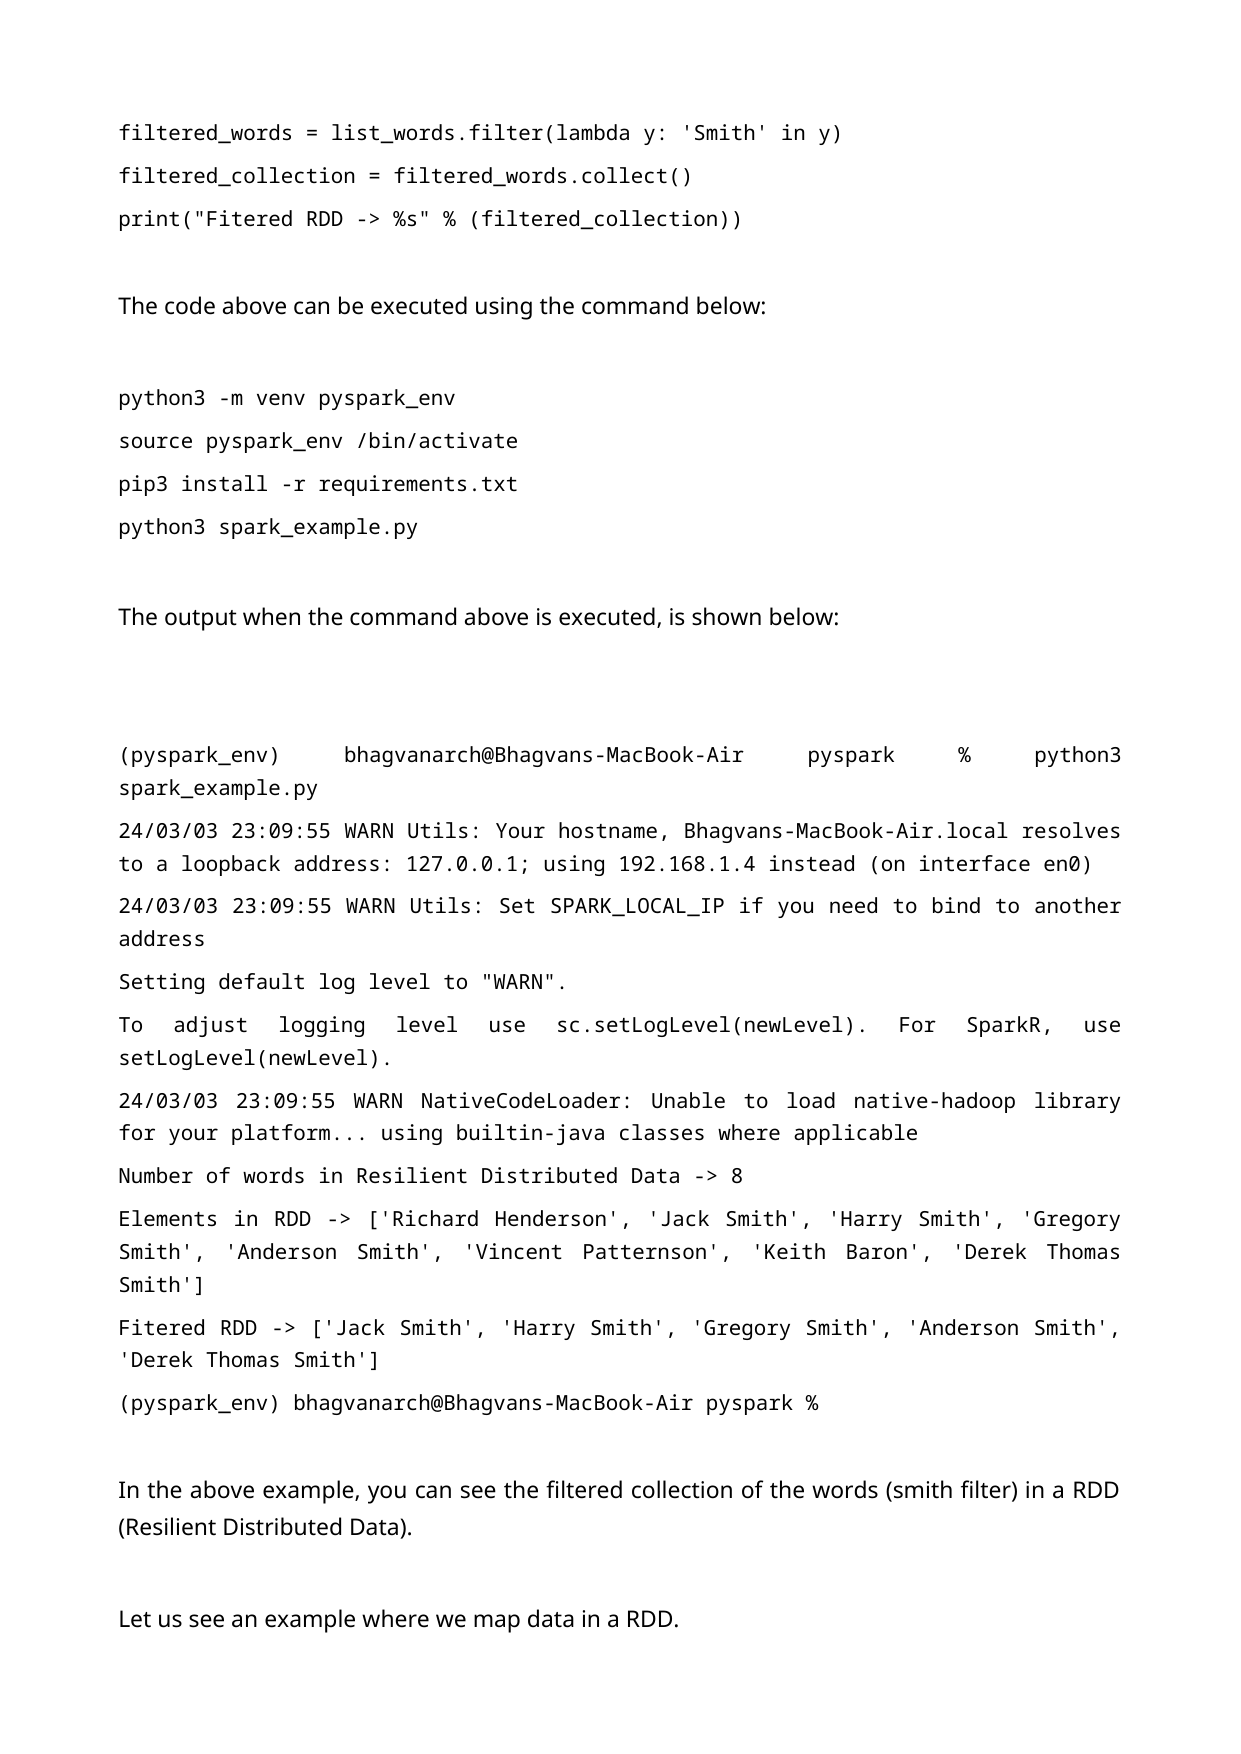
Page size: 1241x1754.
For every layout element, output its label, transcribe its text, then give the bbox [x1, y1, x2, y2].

text The code above can be executed using the command below: [118, 290, 1122, 321]
text python3 spark_example.py [118, 512, 1122, 540]
text Let us see an example where we map data in a RDD. [118, 1603, 1122, 1634]
text source pyspark_env /bin/activate [118, 426, 1122, 454]
text (pyspark_env) bhagvanarch@Bhagvans-MacBook-Air pyspark % [118, 1388, 1122, 1417]
text filtered_words = list_words.filter(lambda y: 'Smith' in y) [118, 118, 1122, 147]
text To adjust logging level use sc.setLogLevel(newLevel). For SparkR, use setLogLevel(newLevel). [118, 1010, 1122, 1071]
text (pyspark_env) bhagvanarch@Bhagvans-MacBook-Air pyspark % python3 spark_example.py [118, 740, 1122, 801]
text Number of words in Resilient Distributed Data -> 8 [118, 1162, 1122, 1190]
text Setting default log level to "WARN". [118, 967, 1122, 996]
text 24/03/03 23:09:55 WARN Utils: Set SPARK_LOCAL_IP if you need to bind to another address [118, 892, 1122, 953]
text filtered_collection = filtered_words.collect() [118, 161, 1122, 189]
text In the above example, you can see the filtered collection of the words (smith filter) in a RDD (Resilient Distributed Data). [118, 1474, 1122, 1542]
text print("Fitered RDD -> %s" % (filtered_collection)) [118, 204, 1122, 233]
text python3 -m venv pyspark_env [118, 383, 1122, 411]
text The output when the command above is executed, is shown below: [118, 601, 1122, 633]
text Fitered RDD -> ['Jack Smith', 'Harry Smith', 'Gregory Smith', 'Anderson Smith', 'Derek Thomas Smith'] [118, 1313, 1122, 1374]
text pip3 install -r requirements.txt [118, 469, 1122, 497]
text 24/03/03 23:09:55 WARN Utils: Your hostname, Bhagvans-MacBook-Air.local resolves to a loopback address: 127.0.0.1; using 192.168.1.4 instead (on interface en0) [118, 816, 1122, 877]
text Elements in RDD -> ['Richard Henderson', 'Jack Smith', 'Harry Smith', 'Gregory Smith', 'Anderson Smith', 'Vincent Patternson', 'Keith Baron', 'Derek Thomas Smith'] [118, 1204, 1122, 1298]
text 24/03/03 23:09:55 WARN NativeCodeLoader: Unable to load native-hadoop library for your platform... using builtin-java classes where applicable [118, 1086, 1122, 1147]
